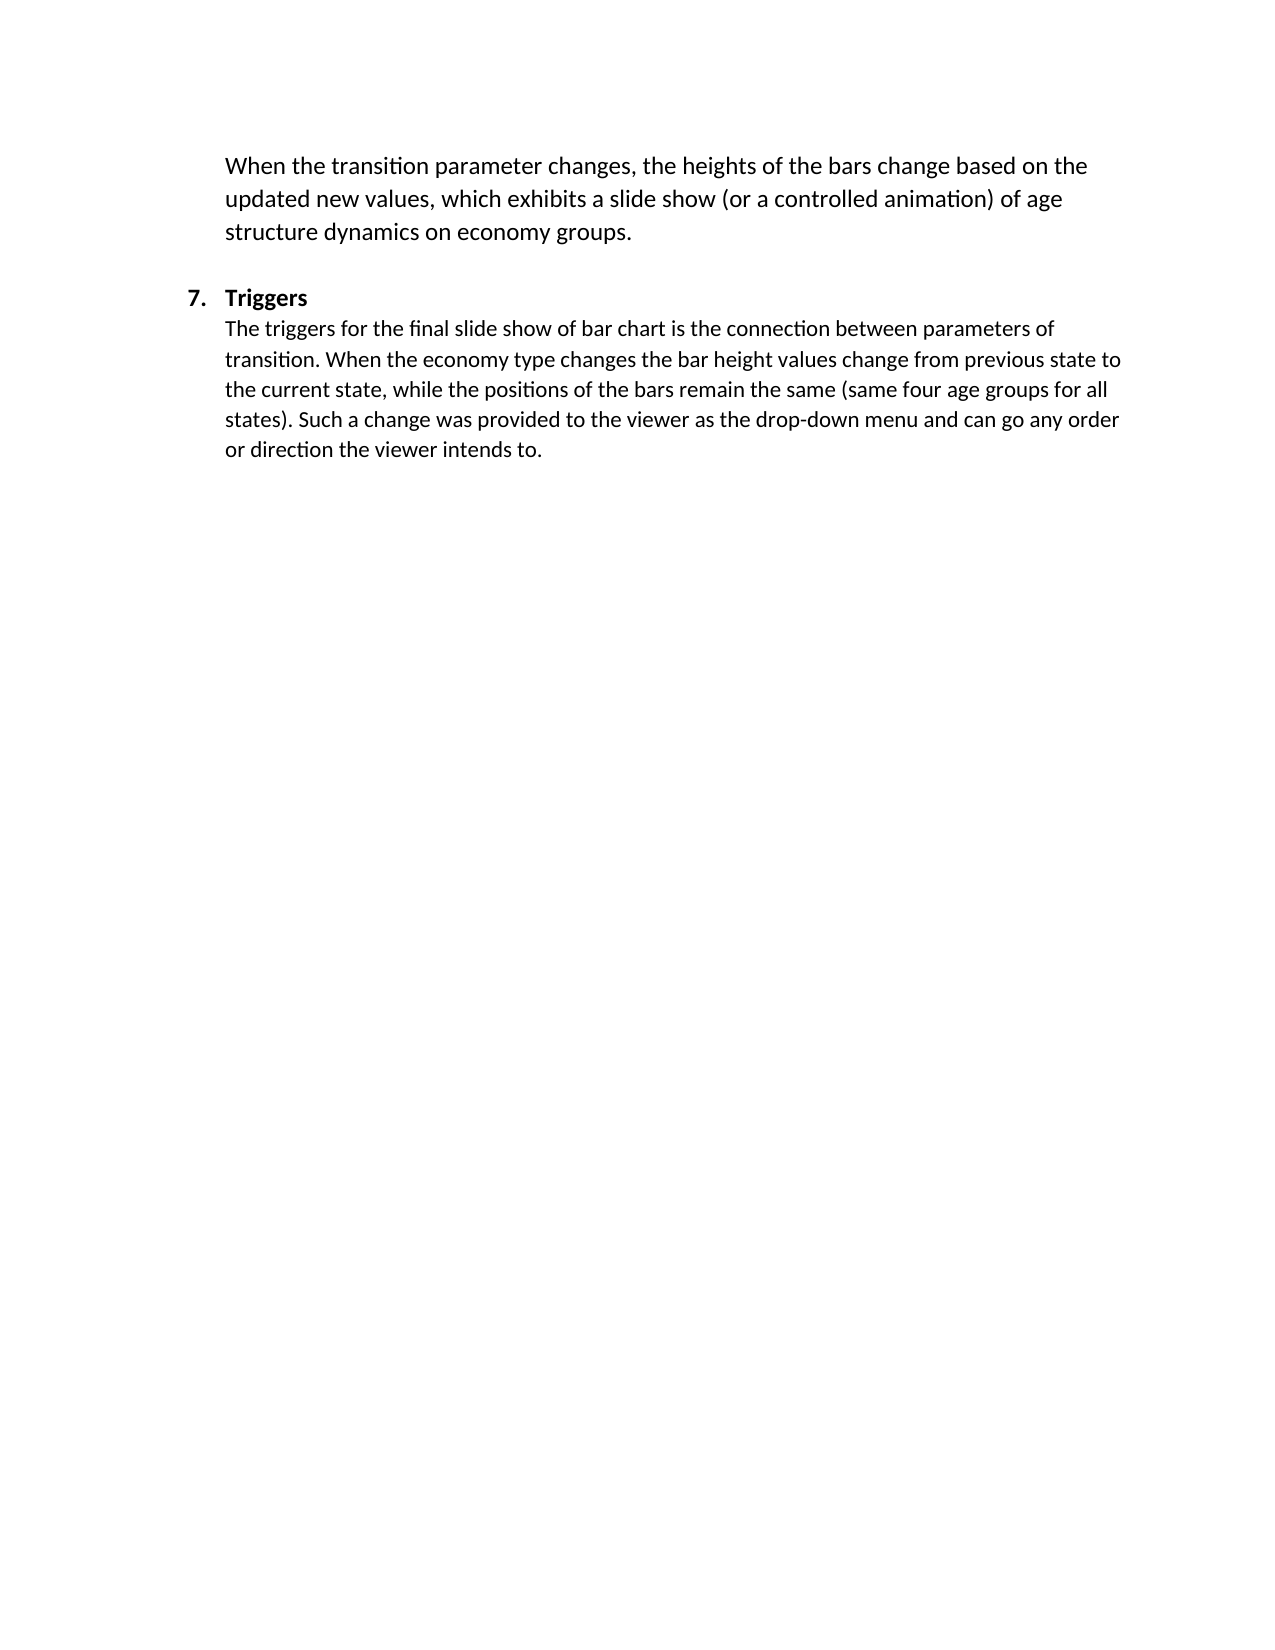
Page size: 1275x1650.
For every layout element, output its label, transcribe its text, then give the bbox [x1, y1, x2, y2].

list The triggers for the final slide show of bar chart is the connection between parameters of transition. When the economy type changes the bar height values change from previous state to the current state, while the positions of the bars remain the same (same four age groups for all states). Such a change was provided to the viewer as the drop-down menu and can go any order or direction the viewer intends to. [225, 314, 1125, 463]
list Triggers [187, 282, 1125, 312]
